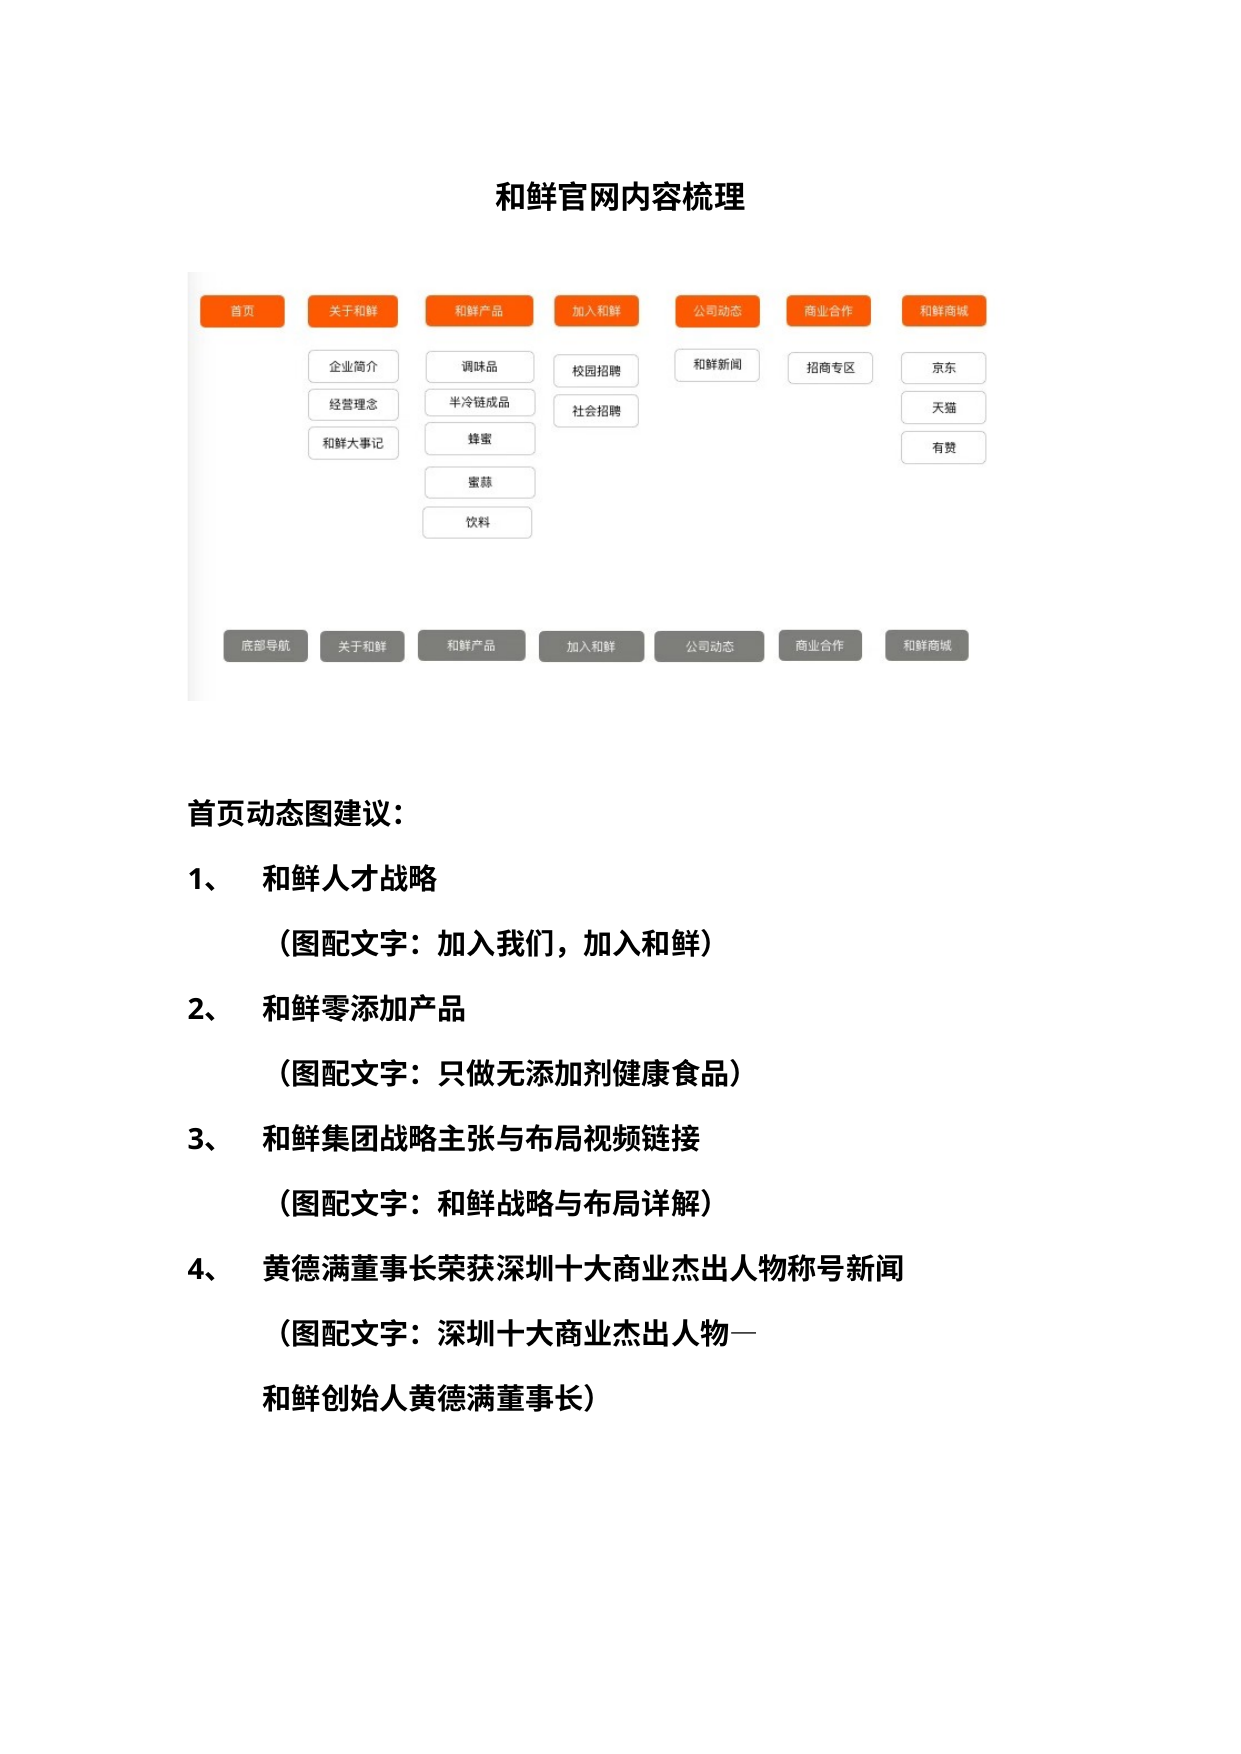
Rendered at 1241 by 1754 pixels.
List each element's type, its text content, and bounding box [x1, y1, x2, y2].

list （图配文字：加入我们，加入和鲜） [262, 909, 1053, 974]
list 和鲜人才战略 [187, 844, 1053, 909]
list 和鲜集团战略主张与布局视频链接 [187, 1104, 1053, 1169]
list （图配文字：深圳十大商业杰出人物— [262, 1299, 1053, 1364]
text 首页动态图建议： [187, 779, 1053, 844]
list （图配文字：和鲜战略与布局详解） [262, 1169, 1053, 1234]
list （图配文字：只做无添加剂健康食品） [262, 1039, 1053, 1104]
list 黄德满董事长荣获深圳十大商业杰出人物称号新闻 [187, 1234, 1053, 1299]
picture [187, 272, 1052, 701]
text 和鲜官网内容梳理 [187, 162, 1053, 227]
list 和鲜创始人黄德满董事长） [262, 1364, 1053, 1429]
list 和鲜零添加产品 [187, 974, 1053, 1039]
